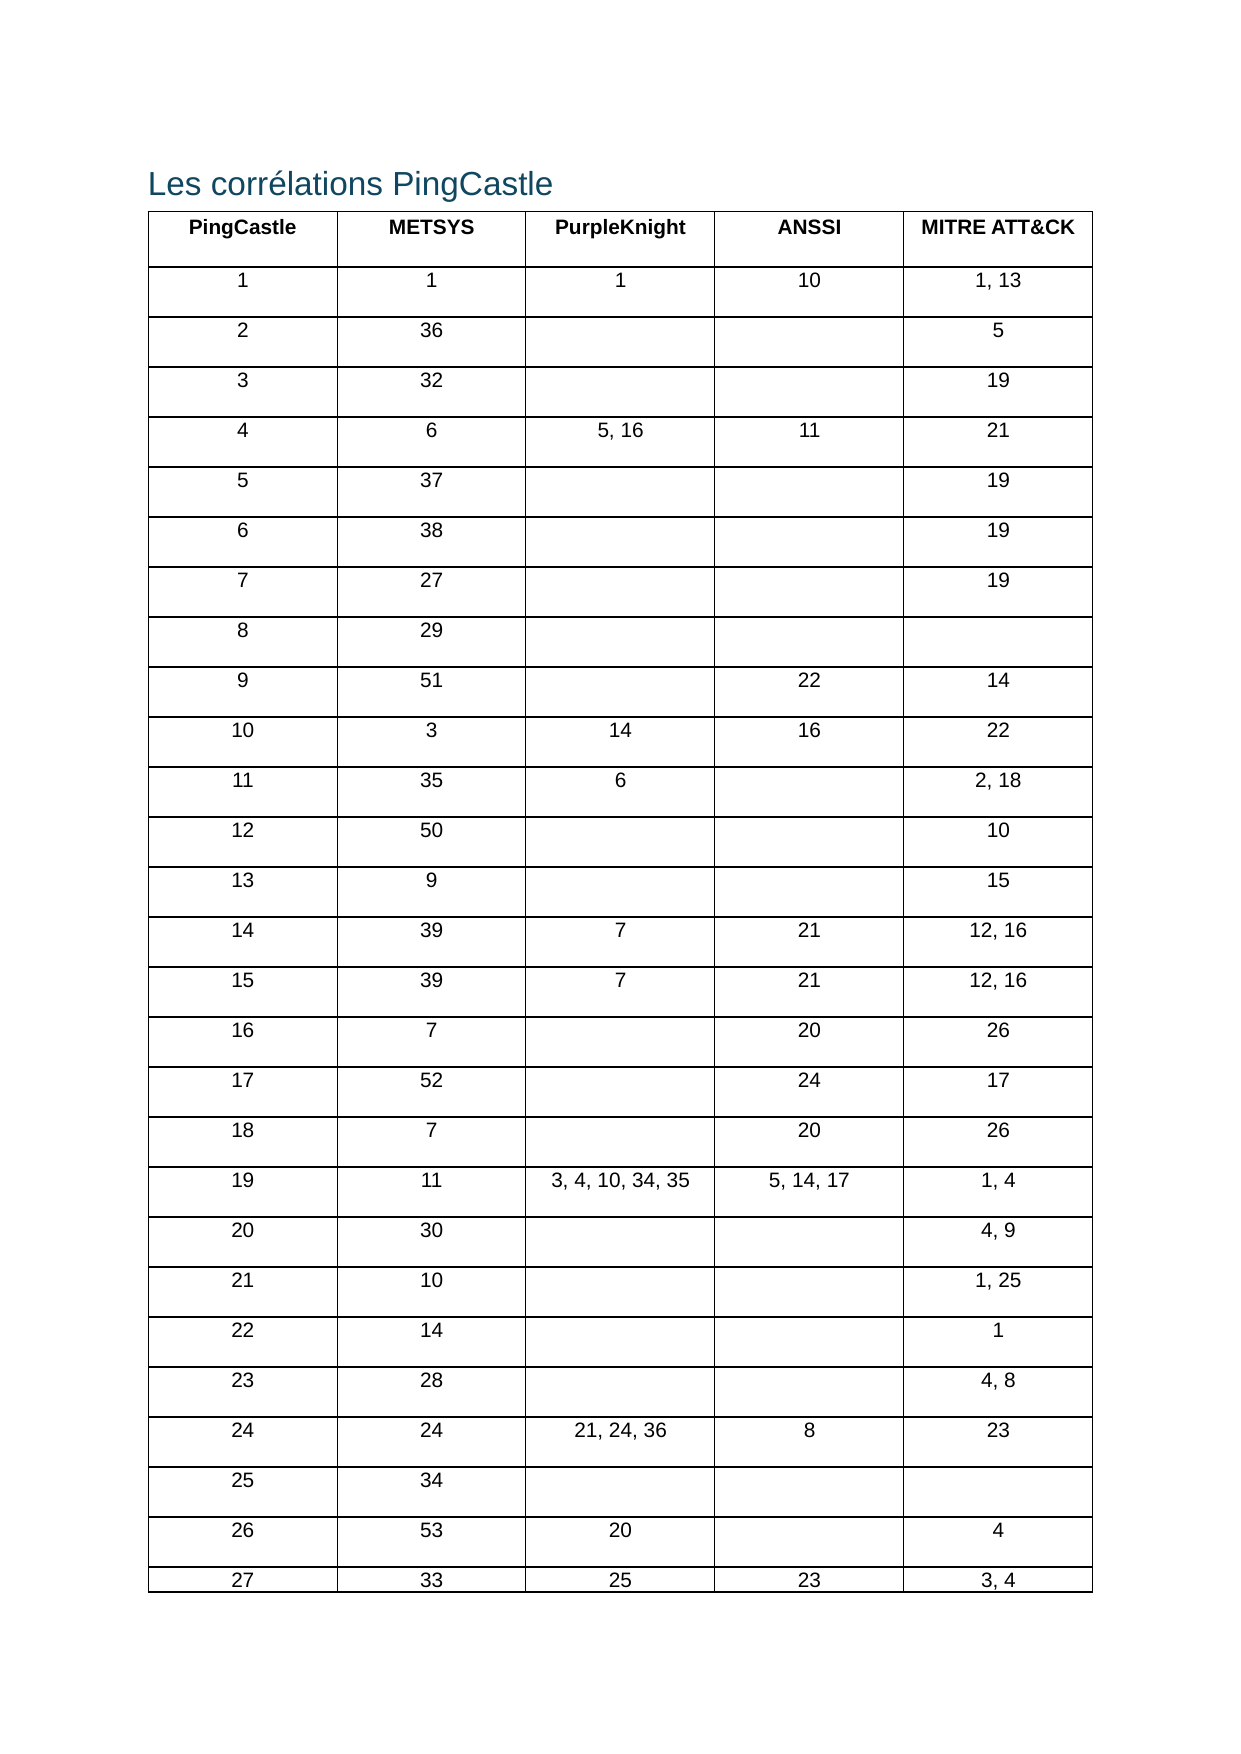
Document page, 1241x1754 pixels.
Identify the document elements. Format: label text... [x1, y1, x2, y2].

table_cell [526, 868, 714, 916]
table_cell 14 [149, 918, 337, 966]
table_cell 19 [904, 518, 1092, 566]
table_cell 20 [715, 1018, 903, 1066]
table_cell 13 [149, 868, 337, 916]
table_header METSYS [338, 212, 525, 266]
table_cell 5, 16 [526, 418, 714, 466]
table_cell 18 [149, 1118, 337, 1166]
subtitle Les corrélations PingCastle [148, 164, 1093, 203]
table_cell [526, 1268, 714, 1316]
table_cell [526, 1118, 714, 1166]
table_cell [526, 1068, 714, 1116]
table_cell 27 [338, 568, 525, 616]
table_cell 1 [149, 268, 337, 316]
table_cell 19 [149, 1168, 337, 1216]
table_cell 21 [904, 418, 1092, 466]
table_cell [526, 1218, 714, 1266]
table_cell 9 [149, 668, 337, 716]
table_cell [715, 1468, 903, 1516]
table_cell 1 [904, 1318, 1092, 1366]
table_cell 11 [149, 768, 337, 816]
table_cell 34 [338, 1468, 525, 1516]
table_cell 9 [338, 868, 525, 916]
table_cell 22 [149, 1318, 337, 1366]
table_cell 32 [338, 368, 525, 416]
table_header ANSSI [715, 212, 903, 266]
table_cell 22 [904, 718, 1092, 766]
table_cell [526, 568, 714, 616]
table_cell 6 [526, 768, 714, 816]
table_cell [526, 818, 714, 866]
table_cell [715, 518, 903, 566]
table_cell 14 [338, 1318, 525, 1366]
table_cell 24 [149, 1418, 337, 1466]
table_cell 25 [526, 1568, 714, 1591]
table_cell [526, 1018, 714, 1066]
table_cell [715, 468, 903, 516]
table_cell [526, 368, 714, 416]
table_cell 20 [526, 1518, 714, 1566]
table_cell 4 [149, 418, 337, 466]
table_cell [715, 818, 903, 866]
table_cell 16 [149, 1018, 337, 1066]
table_cell [526, 318, 714, 366]
table_cell [715, 1318, 903, 1366]
table_cell 23 [715, 1568, 903, 1591]
table_cell 33 [338, 1568, 525, 1591]
table_cell 10 [149, 718, 337, 766]
table_cell 7 [338, 1118, 525, 1166]
table_cell 5, 14, 17 [715, 1168, 903, 1216]
table_cell 52 [338, 1068, 525, 1116]
table_cell 21, 24, 36 [526, 1418, 714, 1466]
table_cell [526, 1368, 714, 1416]
table_cell 1, 25 [904, 1268, 1092, 1316]
table_cell 15 [149, 968, 337, 1016]
table_cell 7 [526, 968, 714, 1016]
table_cell 26 [149, 1518, 337, 1566]
table_cell 29 [338, 618, 525, 666]
table_cell 12, 16 [904, 968, 1092, 1016]
table_cell 12, 16 [904, 918, 1092, 966]
table_cell 24 [338, 1418, 525, 1466]
table_cell 7 [149, 568, 337, 616]
table_cell 3, 4, 10, 34, 35 [526, 1168, 714, 1216]
table_cell 8 [715, 1418, 903, 1466]
table_cell 39 [338, 918, 525, 966]
table_cell [526, 618, 714, 666]
table_cell 19 [904, 468, 1092, 516]
table_cell 4, 8 [904, 1368, 1092, 1416]
table_cell [715, 868, 903, 916]
table_cell 7 [338, 1018, 525, 1066]
table_header PingCastle [149, 212, 337, 266]
table_cell [715, 618, 903, 666]
table_cell [526, 518, 714, 566]
table_cell 10 [338, 1268, 525, 1316]
table_cell [526, 1318, 714, 1366]
table_cell [904, 618, 1092, 666]
table_cell 19 [904, 368, 1092, 416]
table_cell 38 [338, 518, 525, 566]
table_cell [715, 1218, 903, 1266]
table_cell 21 [149, 1268, 337, 1316]
table_cell 23 [149, 1368, 337, 1416]
table_cell 25 [149, 1468, 337, 1516]
table_cell 51 [338, 668, 525, 716]
table_cell [715, 768, 903, 816]
table_cell 6 [149, 518, 337, 566]
table_cell [904, 1468, 1092, 1516]
table_cell 3 [149, 368, 337, 416]
table_cell 30 [338, 1218, 525, 1266]
table_cell 20 [149, 1218, 337, 1266]
table_cell 15 [904, 868, 1092, 916]
table_cell 26 [904, 1018, 1092, 1066]
table_cell 5 [149, 468, 337, 516]
table_cell 28 [338, 1368, 525, 1416]
table_cell 21 [715, 918, 903, 966]
table_cell 14 [904, 668, 1092, 716]
table_cell 50 [338, 818, 525, 866]
table_cell 22 [715, 668, 903, 716]
table_cell 4, 9 [904, 1218, 1092, 1266]
table_cell 3, 4 [904, 1568, 1092, 1591]
table_cell 35 [338, 768, 525, 816]
table_cell [715, 1268, 903, 1316]
table_cell 19 [904, 568, 1092, 616]
table_cell 10 [715, 268, 903, 316]
table_cell 1, 13 [904, 268, 1092, 316]
table_cell 1, 4 [904, 1168, 1092, 1216]
table_cell 17 [149, 1068, 337, 1116]
table_cell [715, 368, 903, 416]
table_cell 1 [526, 268, 714, 316]
table_cell 3 [338, 718, 525, 766]
table_cell [715, 1518, 903, 1566]
table_cell [715, 1368, 903, 1416]
table_cell 17 [904, 1068, 1092, 1116]
table_cell 27 [149, 1568, 337, 1591]
table_header PurpleKnight [526, 212, 714, 266]
table_cell 2 [149, 318, 337, 366]
table_cell 21 [715, 968, 903, 1016]
table_cell 6 [338, 418, 525, 466]
table_cell 8 [149, 618, 337, 666]
table_cell 4 [904, 1518, 1092, 1566]
table_cell 20 [715, 1118, 903, 1166]
table_cell 36 [338, 318, 525, 366]
table_header MITRE ATT&CK [904, 212, 1092, 266]
table_cell 2, 18 [904, 768, 1092, 816]
table_cell 24 [715, 1068, 903, 1116]
table_cell 12 [149, 818, 337, 866]
table_cell 11 [338, 1168, 525, 1216]
table_cell 5 [904, 318, 1092, 366]
table_cell [526, 468, 714, 516]
table_cell 10 [904, 818, 1092, 866]
table_cell [715, 568, 903, 616]
table_cell 1 [338, 268, 525, 316]
table_cell 16 [715, 718, 903, 766]
table_cell 37 [338, 468, 525, 516]
table_cell [715, 318, 903, 366]
table_cell 53 [338, 1518, 525, 1566]
table_cell [526, 1468, 714, 1516]
table_cell 14 [526, 718, 714, 766]
table_cell 11 [715, 418, 903, 466]
table_cell 7 [526, 918, 714, 966]
table_cell 39 [338, 968, 525, 1016]
table_cell 23 [904, 1418, 1092, 1466]
table_cell 26 [904, 1118, 1092, 1166]
table_cell [526, 668, 714, 716]
